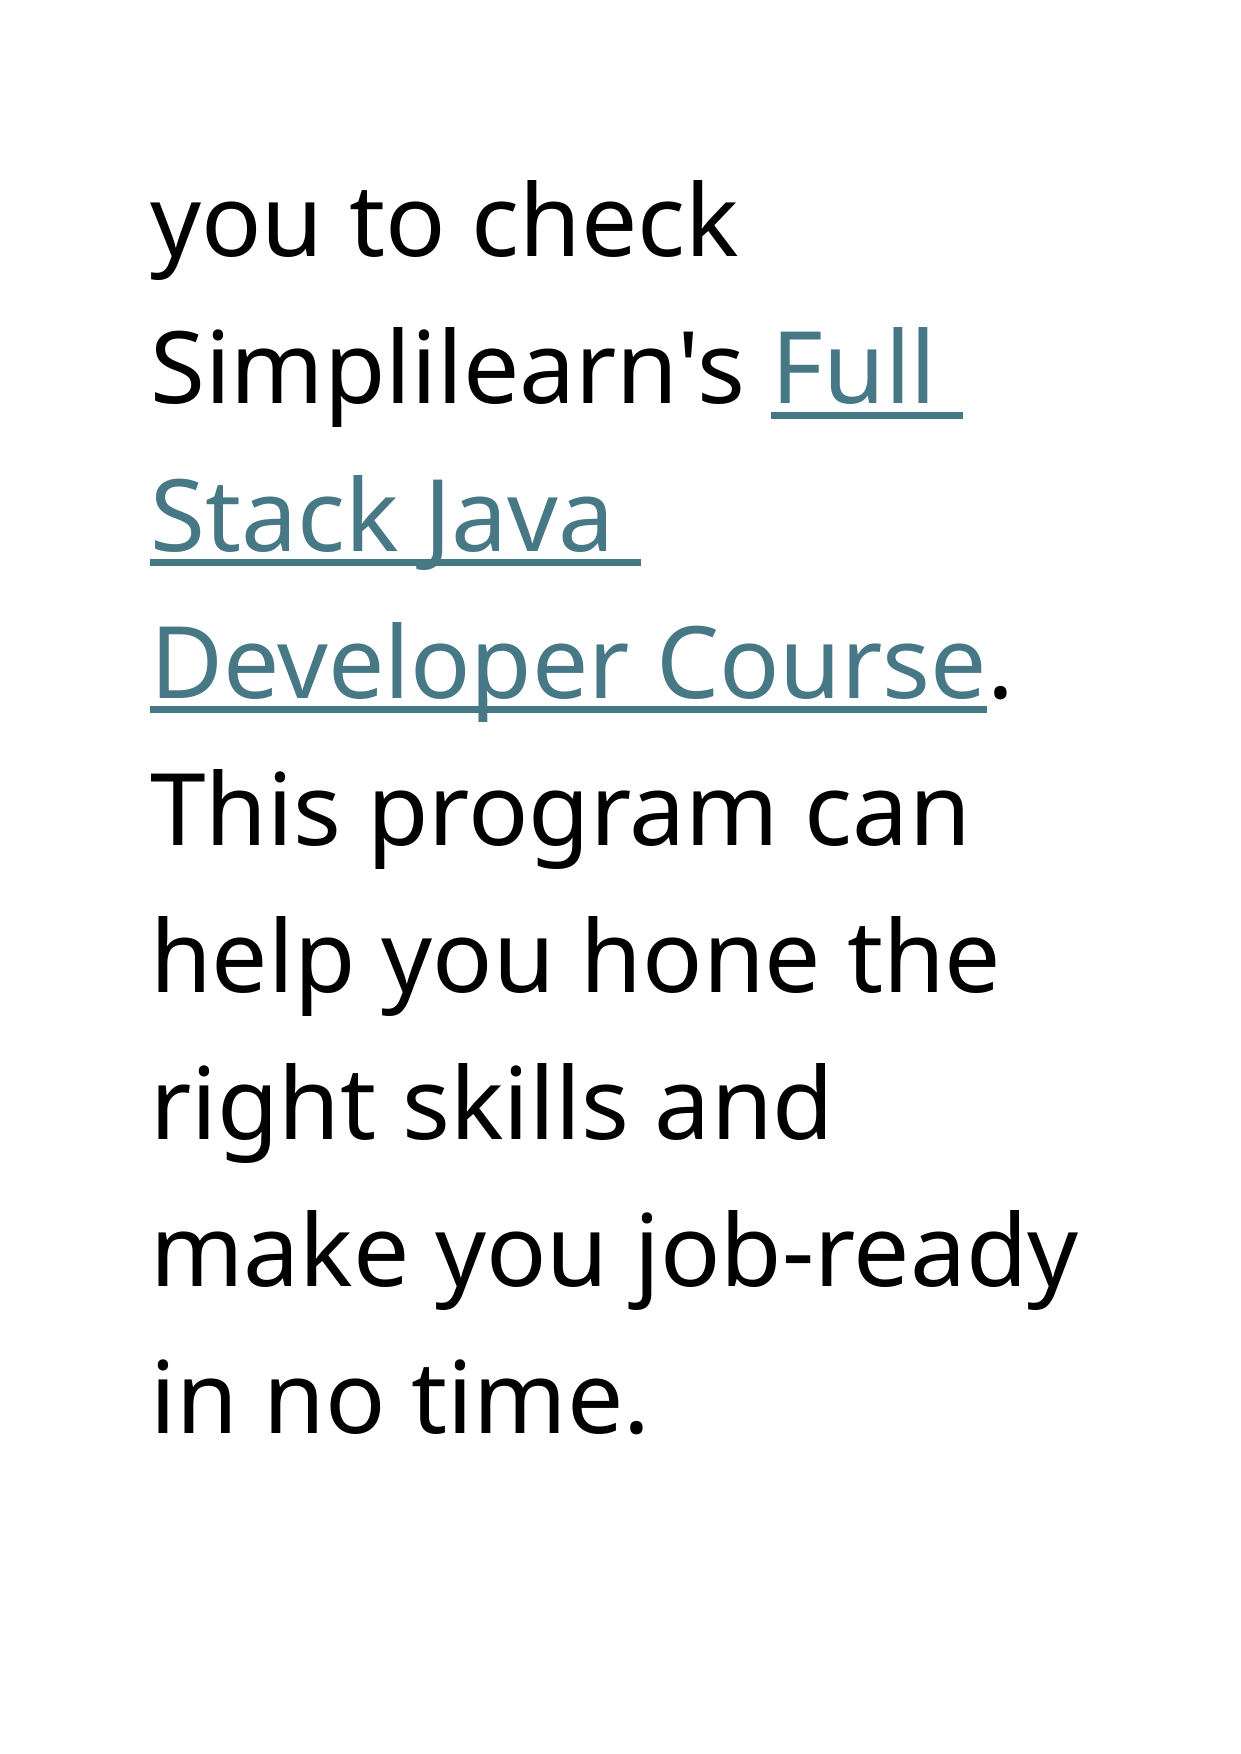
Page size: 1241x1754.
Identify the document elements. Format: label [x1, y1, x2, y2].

text [150, 150, 1090, 1463]
